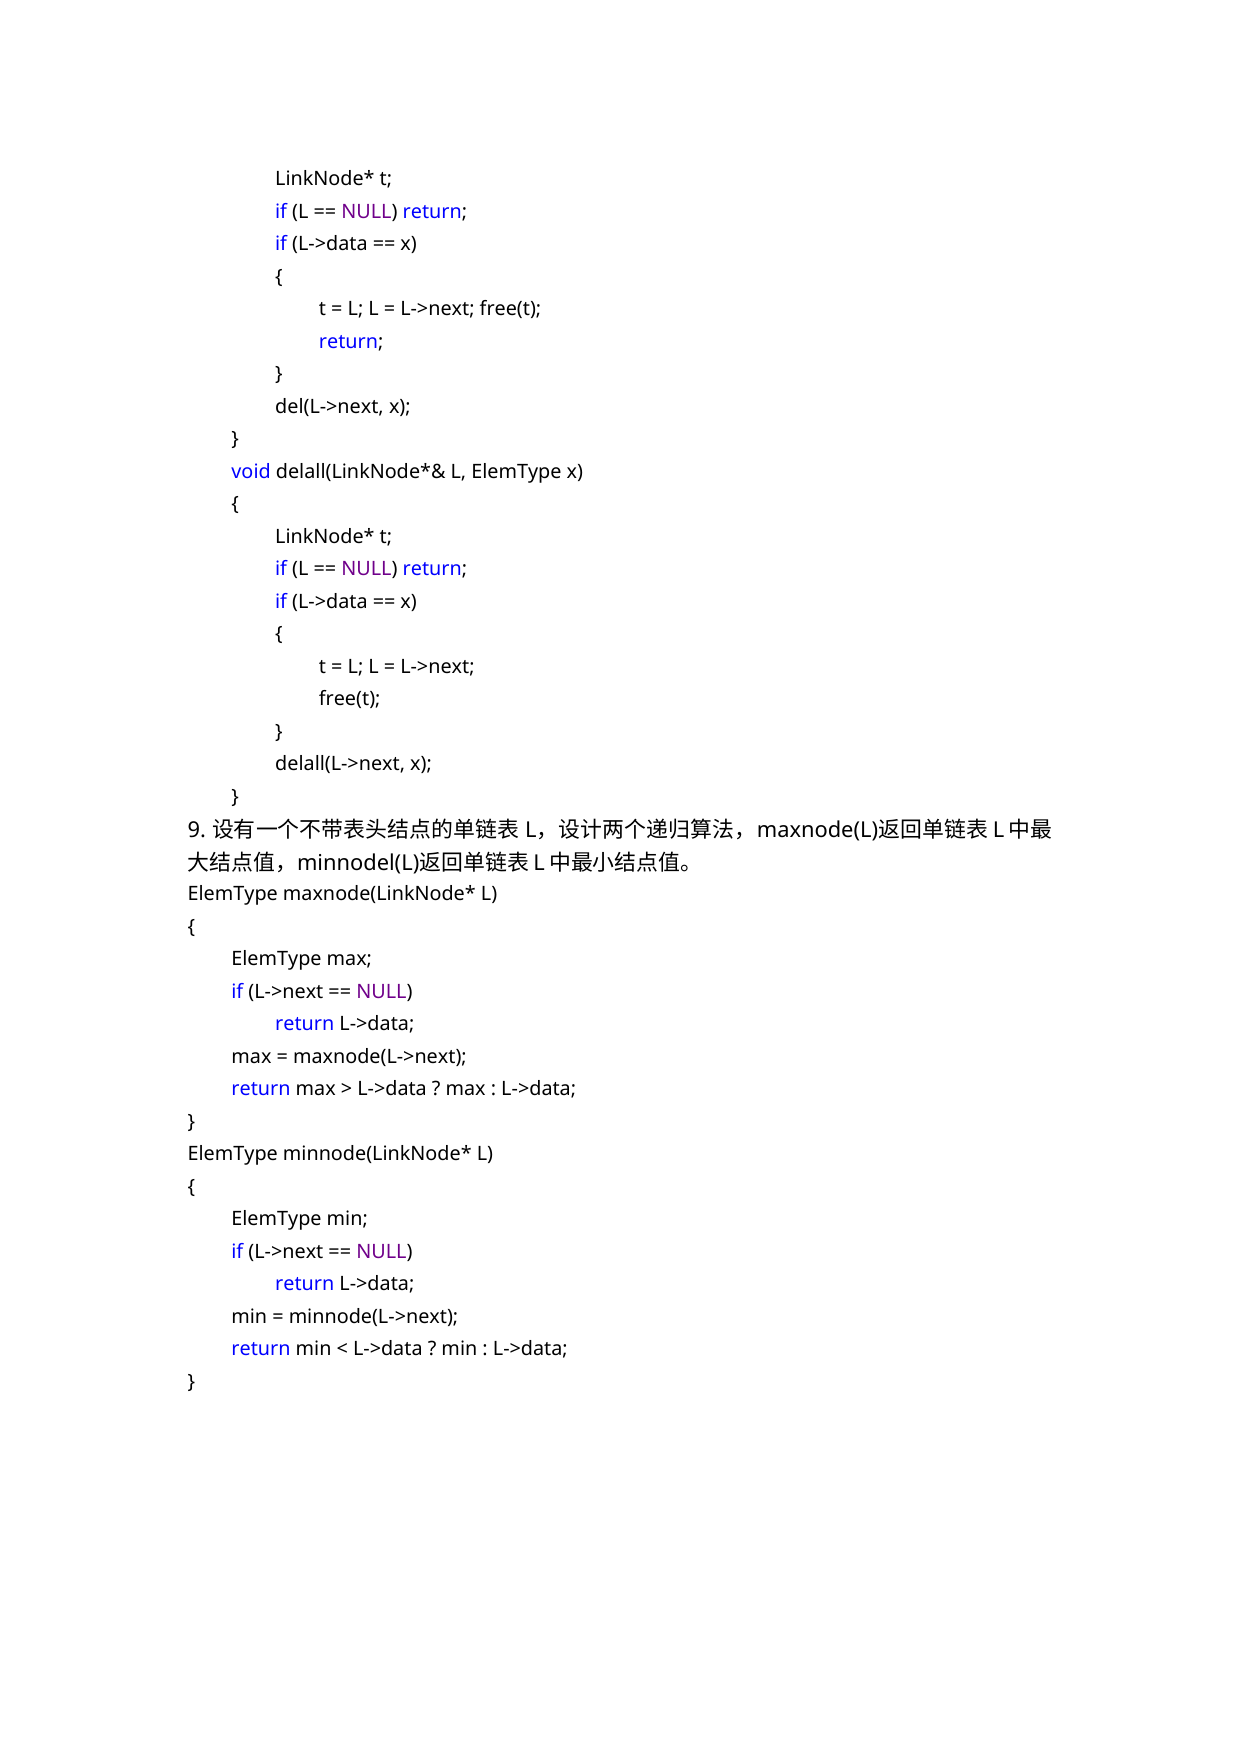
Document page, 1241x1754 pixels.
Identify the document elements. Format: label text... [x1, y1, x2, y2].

text if (L == NULL) return; [187, 194, 1053, 227]
text { [187, 1169, 1053, 1202]
text LinkNode* t; [187, 519, 1053, 552]
text if (L->data == x) [187, 227, 1053, 259]
text return; [187, 324, 1053, 357]
text } [187, 714, 1053, 747]
text } [187, 779, 1053, 812]
text return min < L->data ? min : L->data; [187, 1332, 1053, 1364]
text free(t); [187, 682, 1053, 714]
text del(L->next, x); [187, 389, 1053, 422]
text if (L == NULL) return; [187, 552, 1053, 584]
text if (L->next == NULL) [187, 974, 1053, 1007]
text } [187, 357, 1053, 389]
text LinkNode* t; [187, 162, 1053, 194]
text } [187, 422, 1053, 454]
text min = minnode(L->next); [187, 1299, 1053, 1332]
text ElemType maxnode(LinkNode* L) [187, 877, 1053, 909]
text if (L->data == x) [187, 584, 1053, 617]
text return max > L->data ? max : L->data; [187, 1072, 1053, 1104]
text max = maxnode(L->next); [187, 1039, 1053, 1072]
text } [187, 1364, 1053, 1397]
text return L->data; [187, 1007, 1053, 1039]
text { [187, 617, 1053, 649]
text { [187, 909, 1053, 942]
text if (L->next == NULL) [187, 1234, 1053, 1267]
text delall(L->next, x); [187, 747, 1053, 779]
text { [187, 259, 1053, 292]
text } [187, 1104, 1053, 1137]
text return L->data; [187, 1267, 1053, 1299]
text t = L; L = L->next; [187, 649, 1053, 682]
text t = L; L = L->next; free(t); [187, 292, 1053, 324]
text { [187, 487, 1053, 519]
text ElemType max; [187, 942, 1053, 974]
text ElemType minnode(LinkNode* L) [187, 1137, 1053, 1169]
text ElemType min; [187, 1202, 1053, 1234]
text 9. 设有一个不带表头结点的单链表L，设计两个递归算法，maxnode(L)返回单链表L中最大结点值，minnodel(L)返回单链表L中最小结点值。 [187, 812, 1053, 877]
text void delall(LinkNode*& L, ElemType x) [187, 454, 1053, 487]
